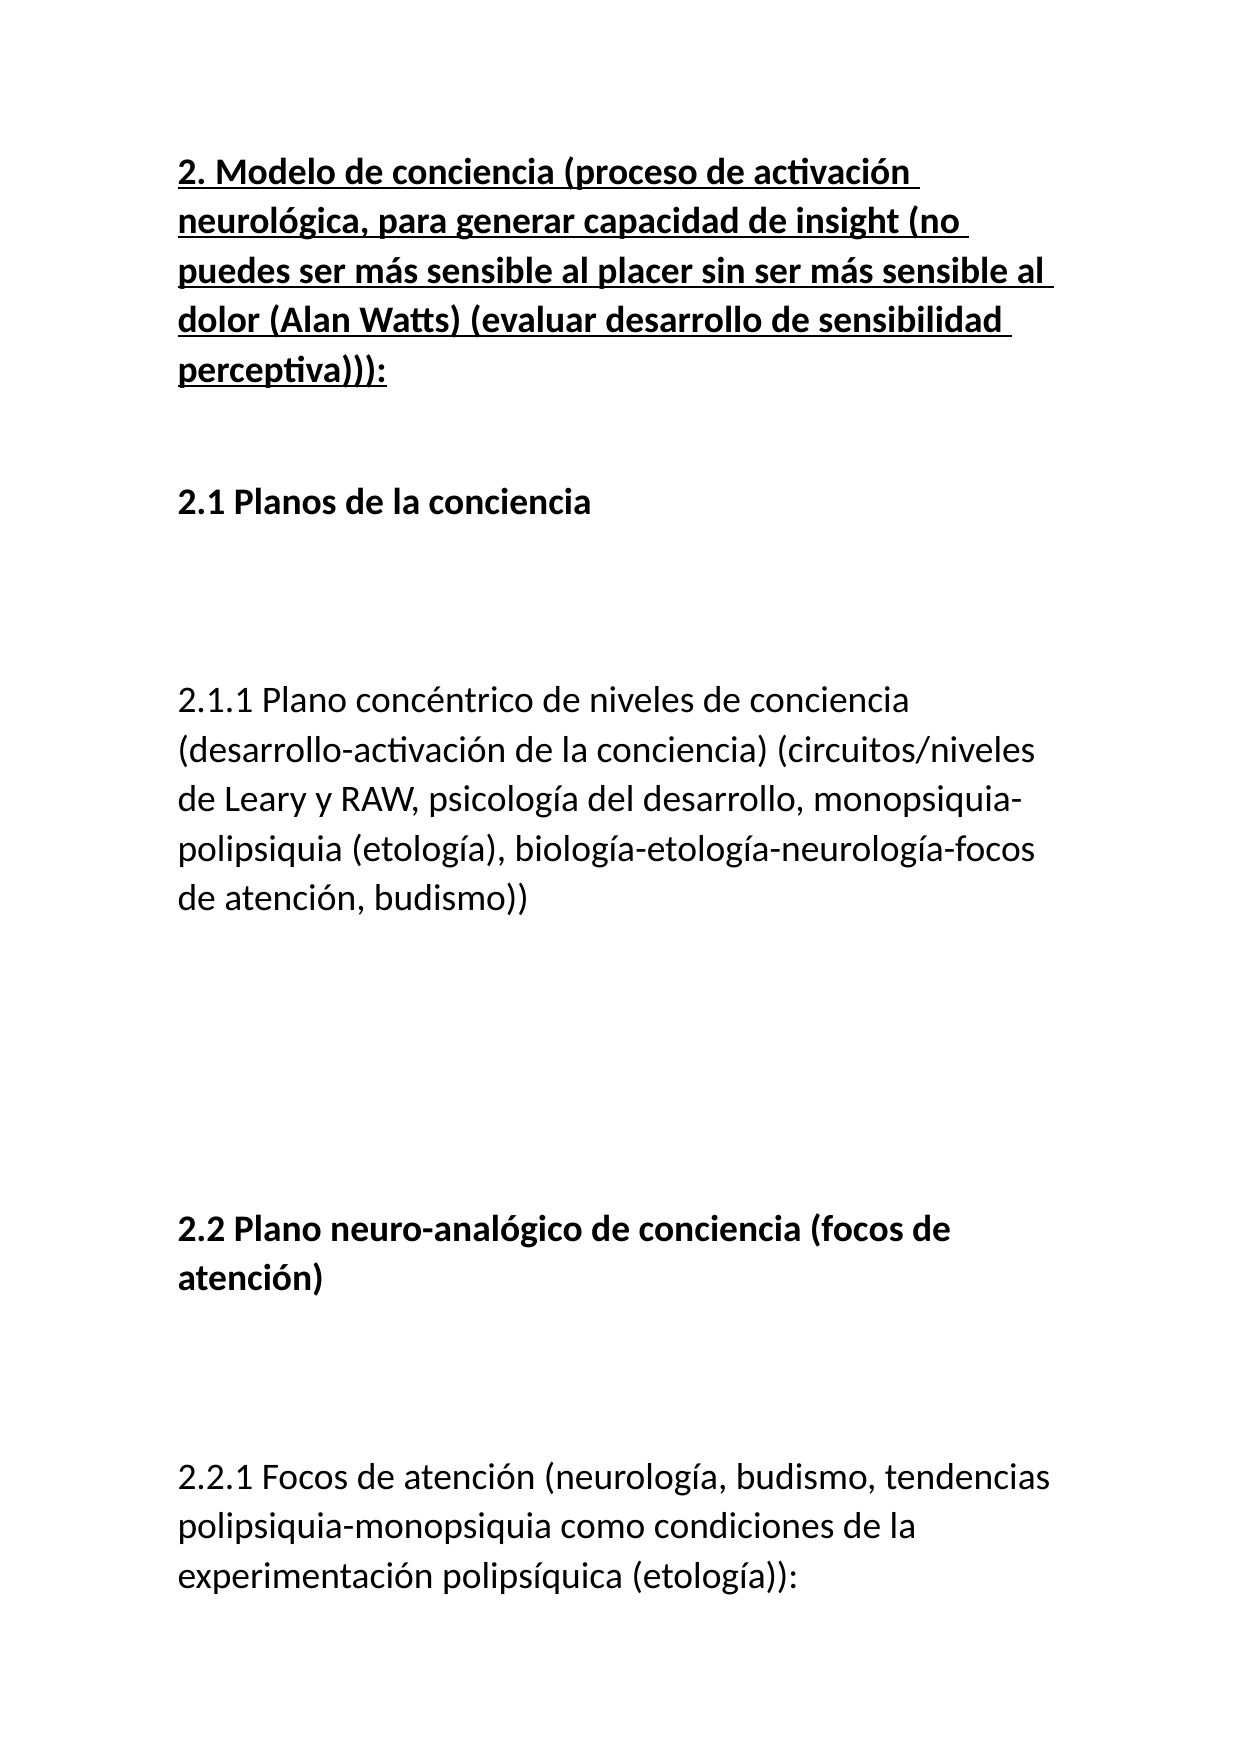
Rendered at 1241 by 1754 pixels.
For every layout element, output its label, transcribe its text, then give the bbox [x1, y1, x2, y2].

text 2.2.1 Focos de atención (neurología, budismo, tendencias polipsiquia-monopsiquia como condiciones de la experimentación polipsíquica (etología)): [177, 1453, 1063, 1598]
text 2.1.1 Plano concéntrico de niveles de conciencia (desarrollo-activación de la conciencia) (circuitos/niveles de Leary y RAW, psicología del desarrollo, monopsiquia-polipsiquia (etología), biología-etología-neurología-focos de atención, budismo)) [177, 676, 1063, 920]
text 2. Modelo de conciencia (proceso de activación neurológica, para generar capacidad de insight (no puedes ser más sensible al placer sin ser más sensible al dolor (Alan Watts) (evaluar desarrollo de sensibilidad perceptiva))): [177, 148, 1063, 391]
text 2.1 Planos de la conciencia [177, 478, 1063, 524]
text 2.2 Plano neuro-analógico de conciencia (focos de atención) [177, 1205, 1063, 1300]
